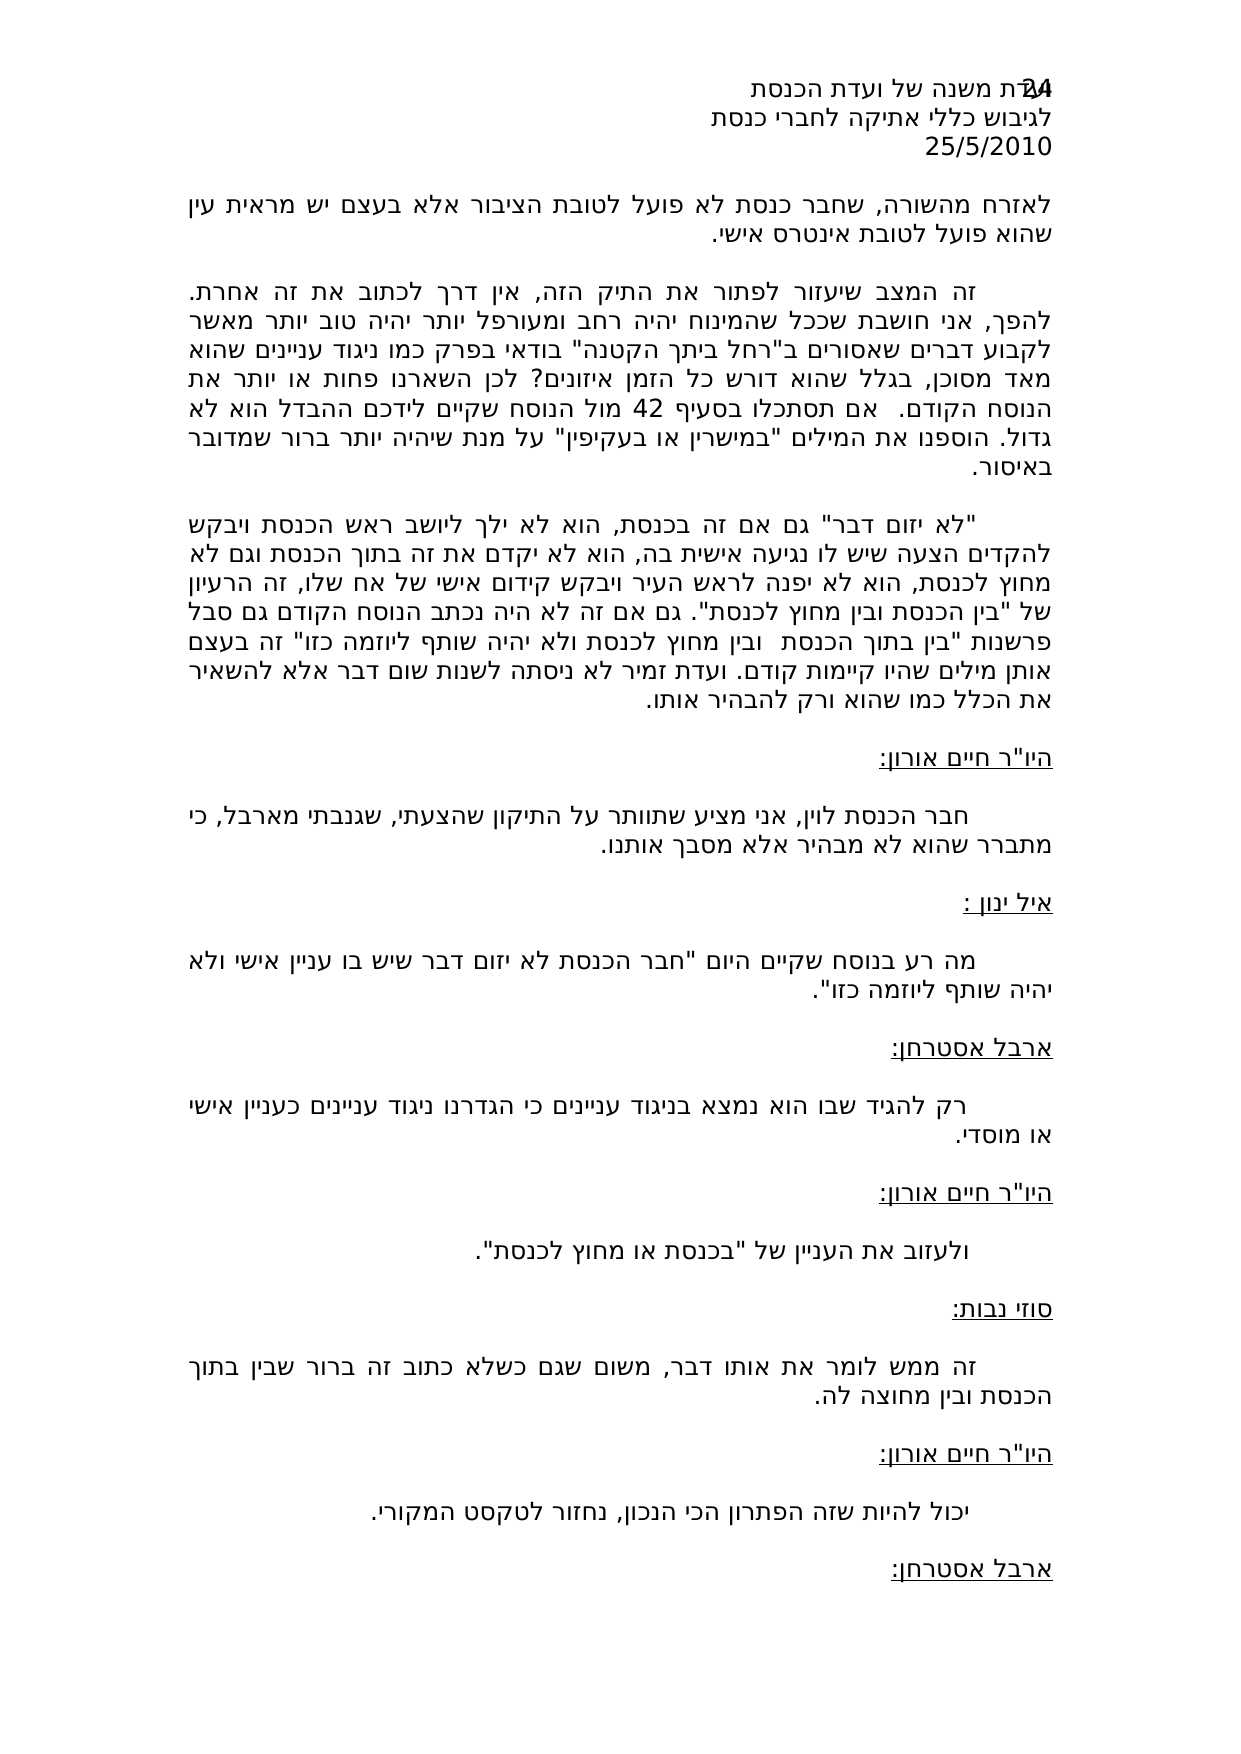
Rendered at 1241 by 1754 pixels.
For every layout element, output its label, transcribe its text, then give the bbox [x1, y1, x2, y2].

text ולעזוב את העניין של "בכנסת או מחוץ לכנסת". [187, 1236, 1053, 1265]
text סוזי נבות: [187, 1294, 1053, 1323]
text מה רע בנוסח שקיים היום "חבר הכנסת לא יזום דבר שיש בו עניין אישי ולא יהיה שותף ליוזמה כזו". [187, 946, 1053, 1004]
text רק להגיד שבו הוא נמצא בניגוד עניינים כי הגדרנו ניגוד עניינים כעניין אישי או מוסדי. [187, 1091, 1053, 1149]
text זה ממש לומר את אותו דבר, משום שגם כשלא כתוב זה ברור שבין בתוך הכנסת ובין מחוצה לה. [187, 1352, 1053, 1410]
text היו"ר חיים אורון: [187, 1178, 1053, 1207]
text איל ינון : [187, 888, 1053, 917]
text "לא יזום דבר" גם אם זה בכנסת, הוא לא ילך ליושב ראש הכנסת ויבקש להקדים הצעה שיש לו נגיעה אישית בה, הוא לא יקדם את זה בתוך הכנסת וגם לא מחוץ לכנסת, הוא לא יפנה לראש העיר ויבקש קידום אישי של אח שלו, זה הרעיון של "בין הכנסת ובין מחוץ לכנסת". גם אם זה לא היה נכתב הנוסח הקודם גם סבל פרשנות "בין בתוך הכנסת ובין מחוץ לכנסת ולא יהיה שותף ליוזמה כזו" זה בעצם אותן מילים שהיו קיימות קודם. ועדת זמיר לא ניסתה לשנות שום דבר אלא להשאיר את הכלל כמו שהוא ורק להבהיר אותו. [187, 510, 1053, 714]
text זה המצב שיעזור לפתור את התיק הזה, אין דרך לכתוב את זה אחרת. להפך, אני חושבת שככל שהמינוח יהיה רחב ומעורפל יותר יהיה טוב יותר מאשר לקבוע דברים שאסורים ב"רחל ביתך הקטנה" בודאי בפרק כמו ניגוד עניינים שהוא מאד מסוכן, בגלל שהוא דורש כל הזמן איזונים? לכן השארנו פחות או יותר את הנוסח הקודם. אם תסתכלו בסעיף 42 מול הנוסח שקיים לידכם ההבדל הוא לא גדול. הוספנו את המילים "במישרין או בעקיפין" על מנת שיהיה יותר ברור שמדובר באיסור. [187, 277, 1053, 481]
text היו"ר חיים אורון: [187, 1439, 1053, 1468]
text חבר הכנסת לוין, אני מציע שתוותר על התיקון שהצעתי, שגנבתי מארבל, כי מתברר שהוא לא מבהיר אלא מסבך אותנו. [187, 801, 1053, 859]
text ארבל אסטרחן: [187, 1554, 1053, 1584]
text יכול להיות שזה הפתרון הכי הנכון, נחזור לטקסט המקורי. [187, 1497, 1053, 1526]
text היו"ר חיים אורון: [187, 743, 1053, 772]
text ארבל אסטרחן: [187, 1033, 1053, 1062]
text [187, 190, 1053, 248]
